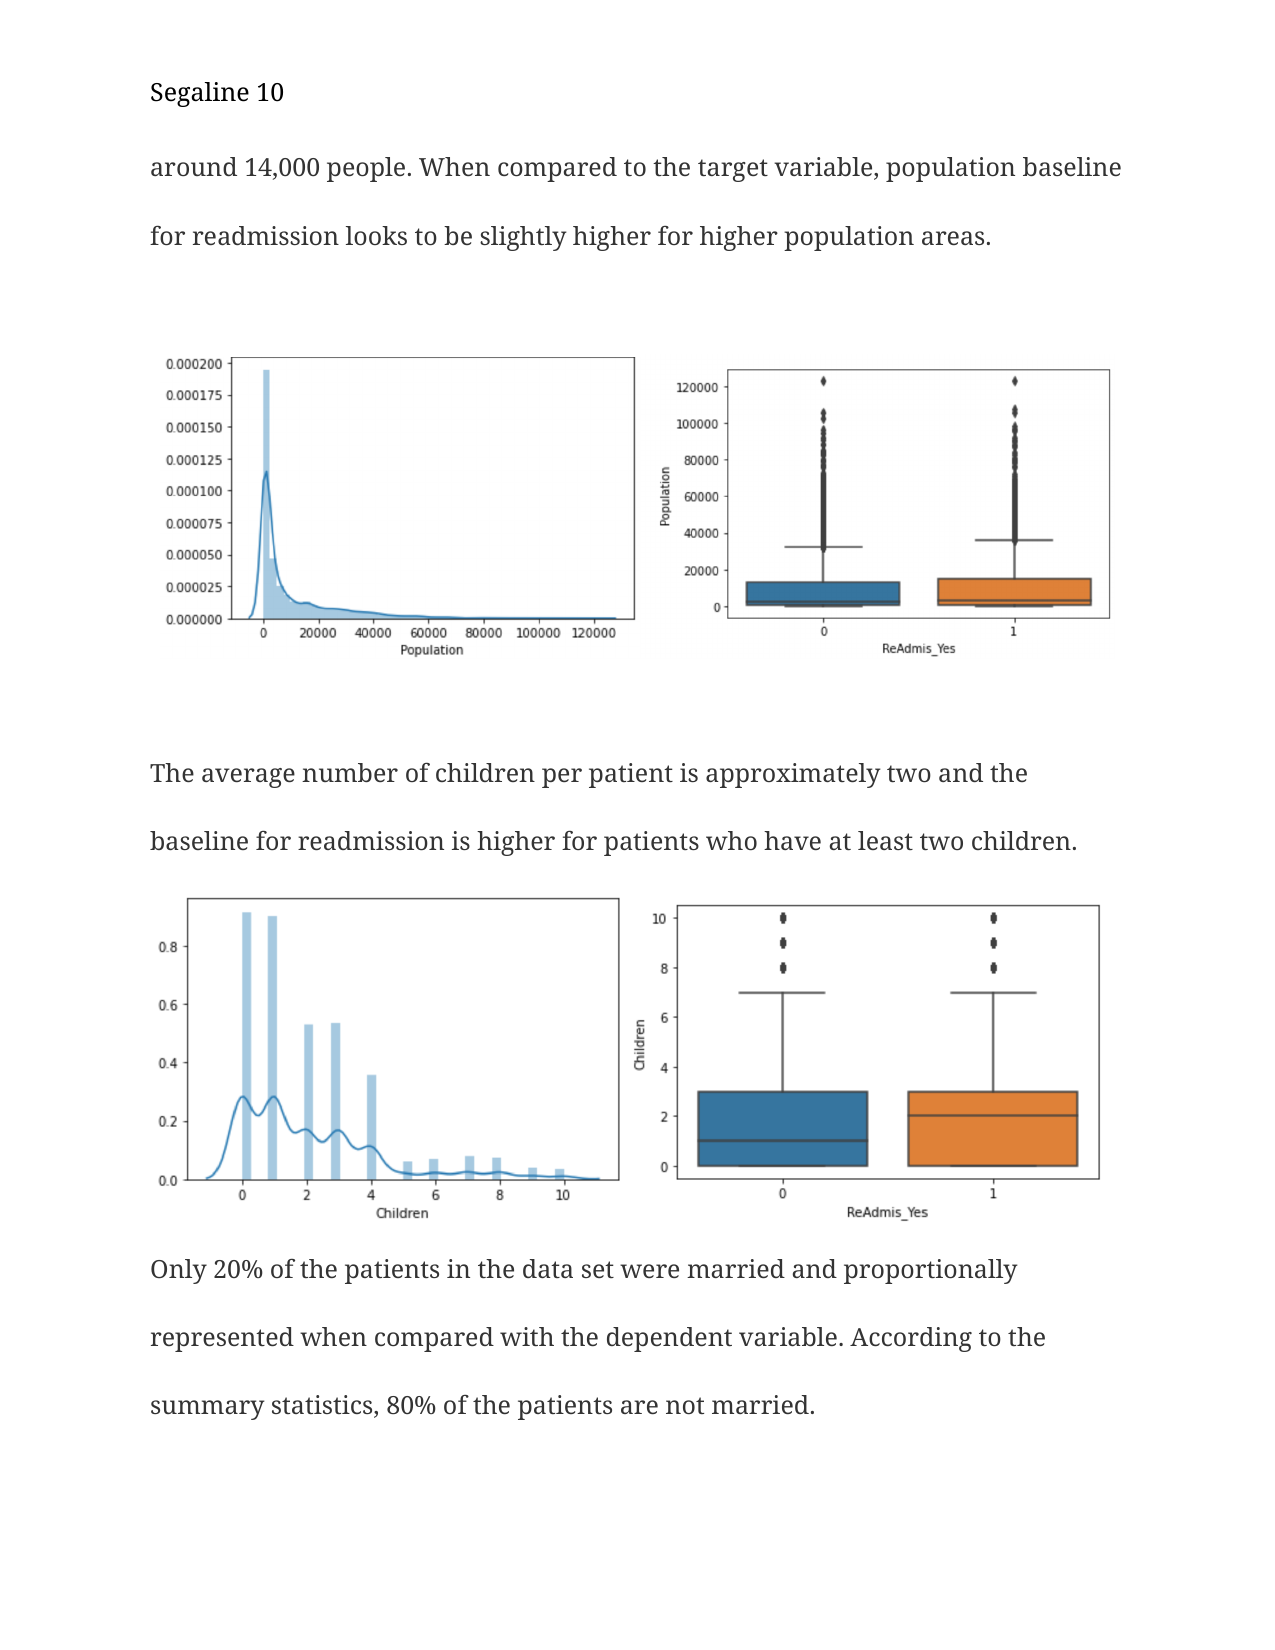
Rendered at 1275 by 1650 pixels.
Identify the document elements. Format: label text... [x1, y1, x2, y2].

picture [160, 354, 1115, 659]
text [150, 150, 1125, 252]
picture [150, 892, 1103, 1223]
text Only 20% of the patients in the data set were married and proportionally represented when compared with the dependent variable. According to the summary statistics, 80% of the patients are not married. [150, 1252, 1125, 1422]
text The average number of children per patient is approximately two and the baseline for readmission is higher for patients who have at least two children. [150, 756, 1125, 858]
